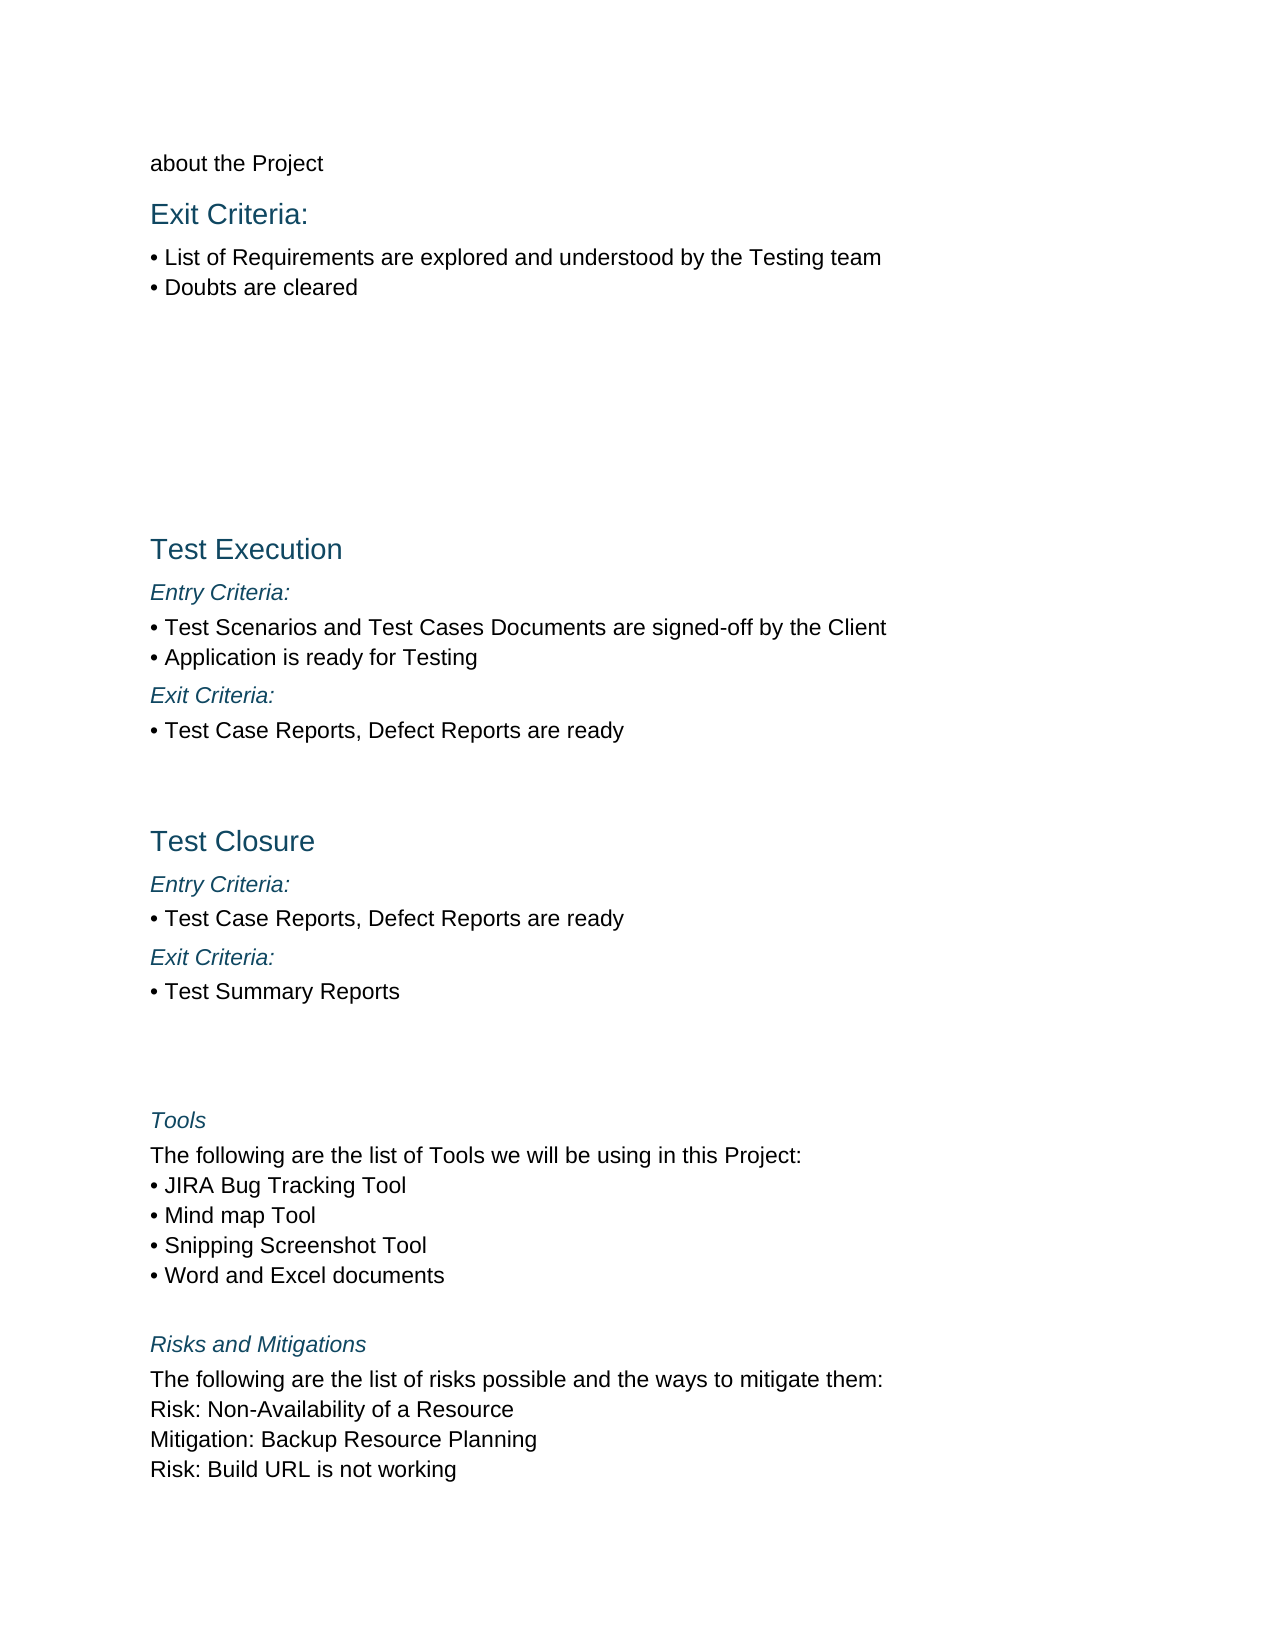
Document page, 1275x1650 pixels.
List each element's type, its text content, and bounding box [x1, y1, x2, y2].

text Risk: Build URL is not working [150, 1456, 1125, 1483]
subtitle Tools [150, 1107, 1125, 1134]
text • Test Case Reports, Defect Reports are ready [150, 717, 1125, 743]
subtitle Exit Criteria: [150, 682, 1125, 709]
subtitle Exit Criteria: [150, 944, 1125, 970]
subtitle Risks and Mitigations [150, 1331, 1125, 1358]
text • Test Case Reports, Defect Reports are ready [150, 905, 1125, 932]
text about the Project [150, 150, 1125, 176]
text • Doubts are cleared [150, 274, 1125, 300]
subtitle Exit Criteria: [150, 197, 1125, 230]
text • Test Summary Reports [150, 978, 1125, 1004]
subtitle Test Execution [150, 532, 1125, 566]
subtitle Entry Criteria: [150, 871, 1125, 897]
text Risk: Non-Availability of a Resource [150, 1396, 1125, 1422]
text The following are the list of Tools we will be using in this Project: [150, 1142, 1125, 1168]
subtitle Test Closure [150, 824, 1125, 857]
text • Mind map Tool [150, 1202, 1125, 1228]
text • Snipping Screenshot Tool [150, 1232, 1125, 1259]
text • Test Scenarios and Test Cases Documents are signed-off by the Client [150, 613, 1125, 640]
text • Word and Excel documents [150, 1262, 1125, 1289]
text • JIRA Bug Tracking Tool [150, 1172, 1125, 1198]
text The following are the list of risks possible and the ways to mitigate them: [150, 1366, 1125, 1392]
subtitle Entry Criteria: [150, 579, 1125, 606]
text • Application is ready for Testing [150, 644, 1125, 670]
text • List of Requirements are explored and understood by the Testing team [150, 244, 1125, 270]
text Mitigation: Backup Resource Planning [150, 1426, 1125, 1452]
